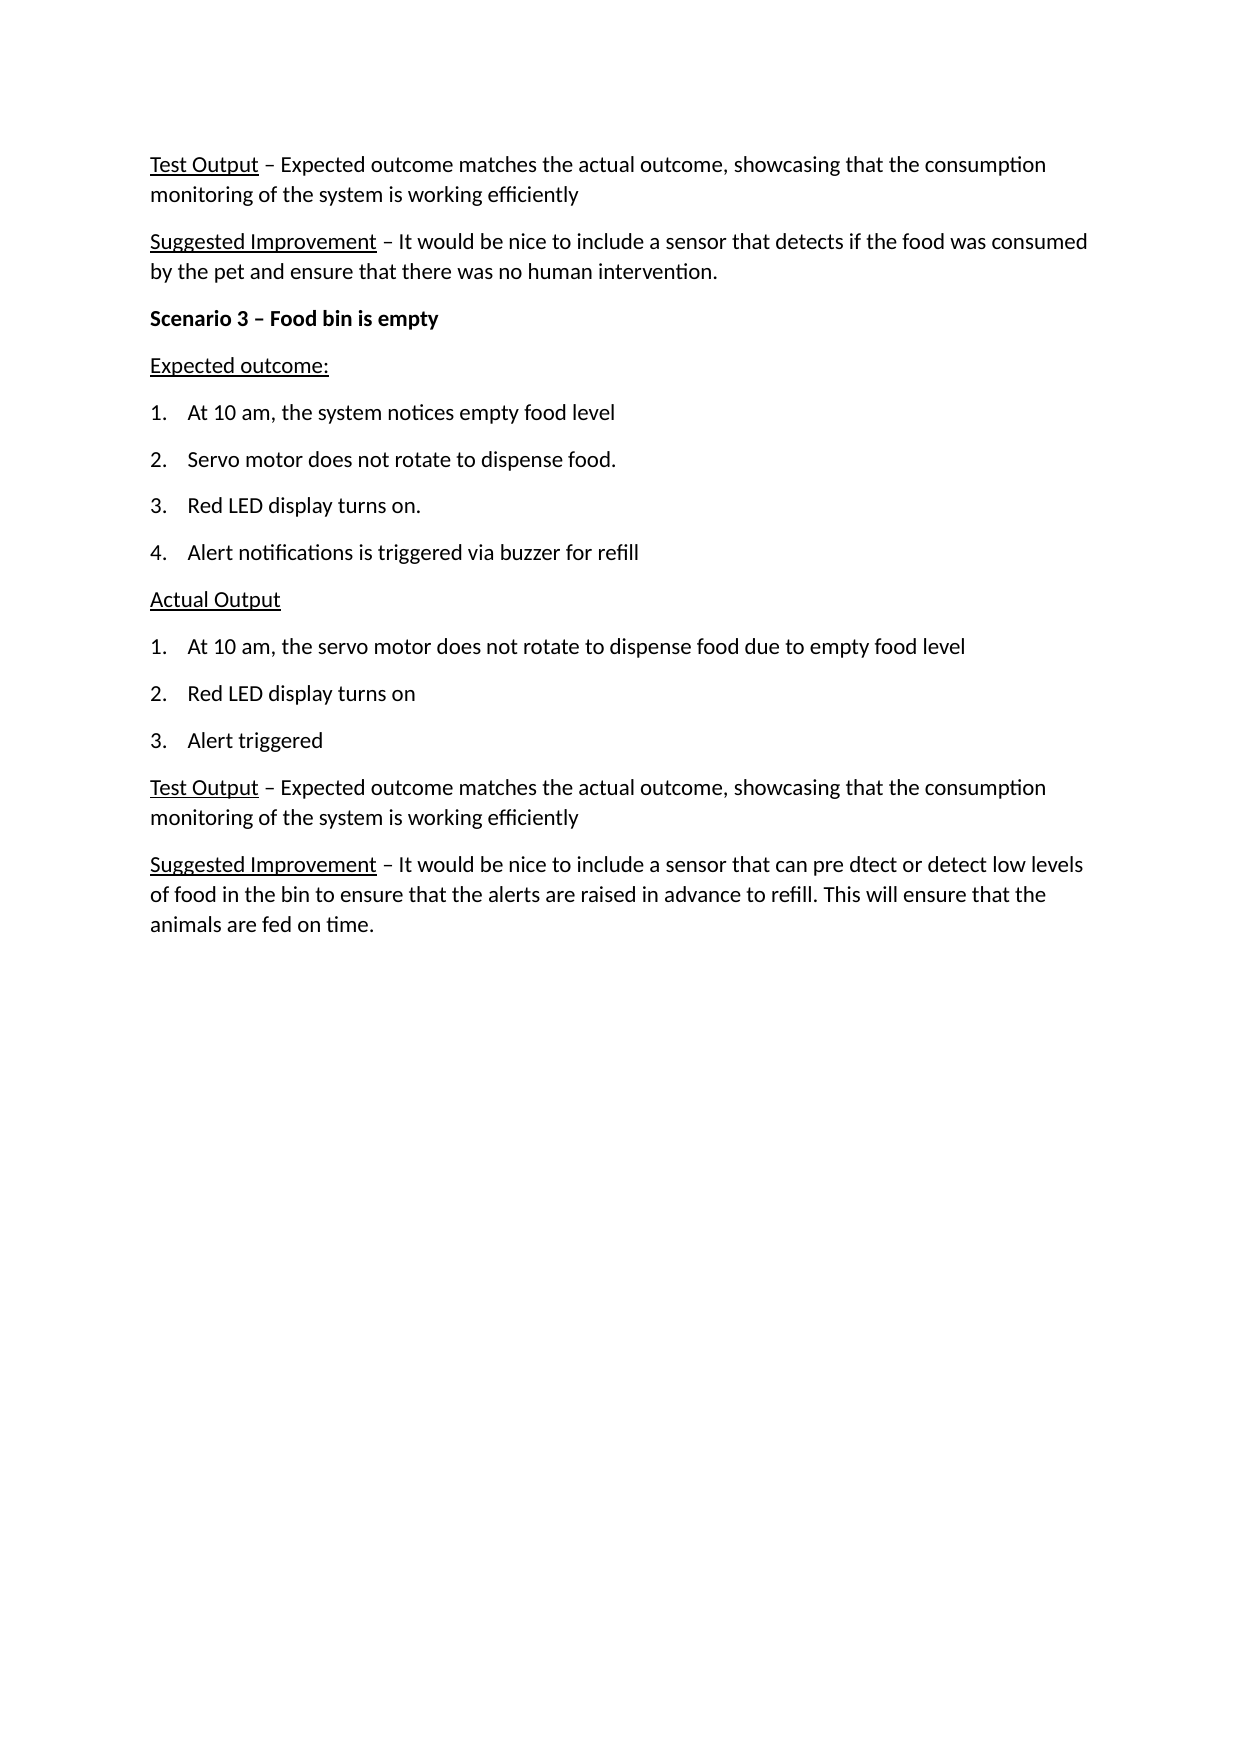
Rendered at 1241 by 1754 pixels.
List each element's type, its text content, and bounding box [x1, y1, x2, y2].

list Servo motor does not rotate to dispense food. [150, 445, 1090, 473]
text Scenario 3 – Food bin is empty [150, 304, 1090, 332]
text Expected outcome: [150, 351, 1090, 379]
list Alert triggered [150, 726, 1090, 754]
text Test Output – Expected outcome matches the actual outcome, showcasing that the consumption monitoring of the system is working efficiently [150, 773, 1090, 831]
list Red LED display turns on [150, 679, 1090, 707]
text Suggested Improvement – It would be nice to include a sensor that detects if the food was consumed by the pet and ensure that there was no human intervention. [150, 227, 1090, 285]
list At 10 am, the servo motor does not rotate to dispense food due to empty food level [150, 632, 1090, 660]
text Suggested Improvement – It would be nice to include a sensor that can pre dtect or detect low levels of food in the bin to ensure that the alerts are raised in advance to refill. This will ensure that the animals are fed on time. [150, 850, 1090, 938]
text Actual Output [150, 585, 1090, 613]
list At 10 am, the system notices empty food level [150, 398, 1090, 426]
text Test Output – Expected outcome matches the actual outcome, showcasing that the consumption monitoring of the system is working efficiently [150, 150, 1090, 208]
list Alert notifications is triggered via buzzer for refill [150, 538, 1090, 567]
list Red LED display turns on. [150, 492, 1090, 520]
